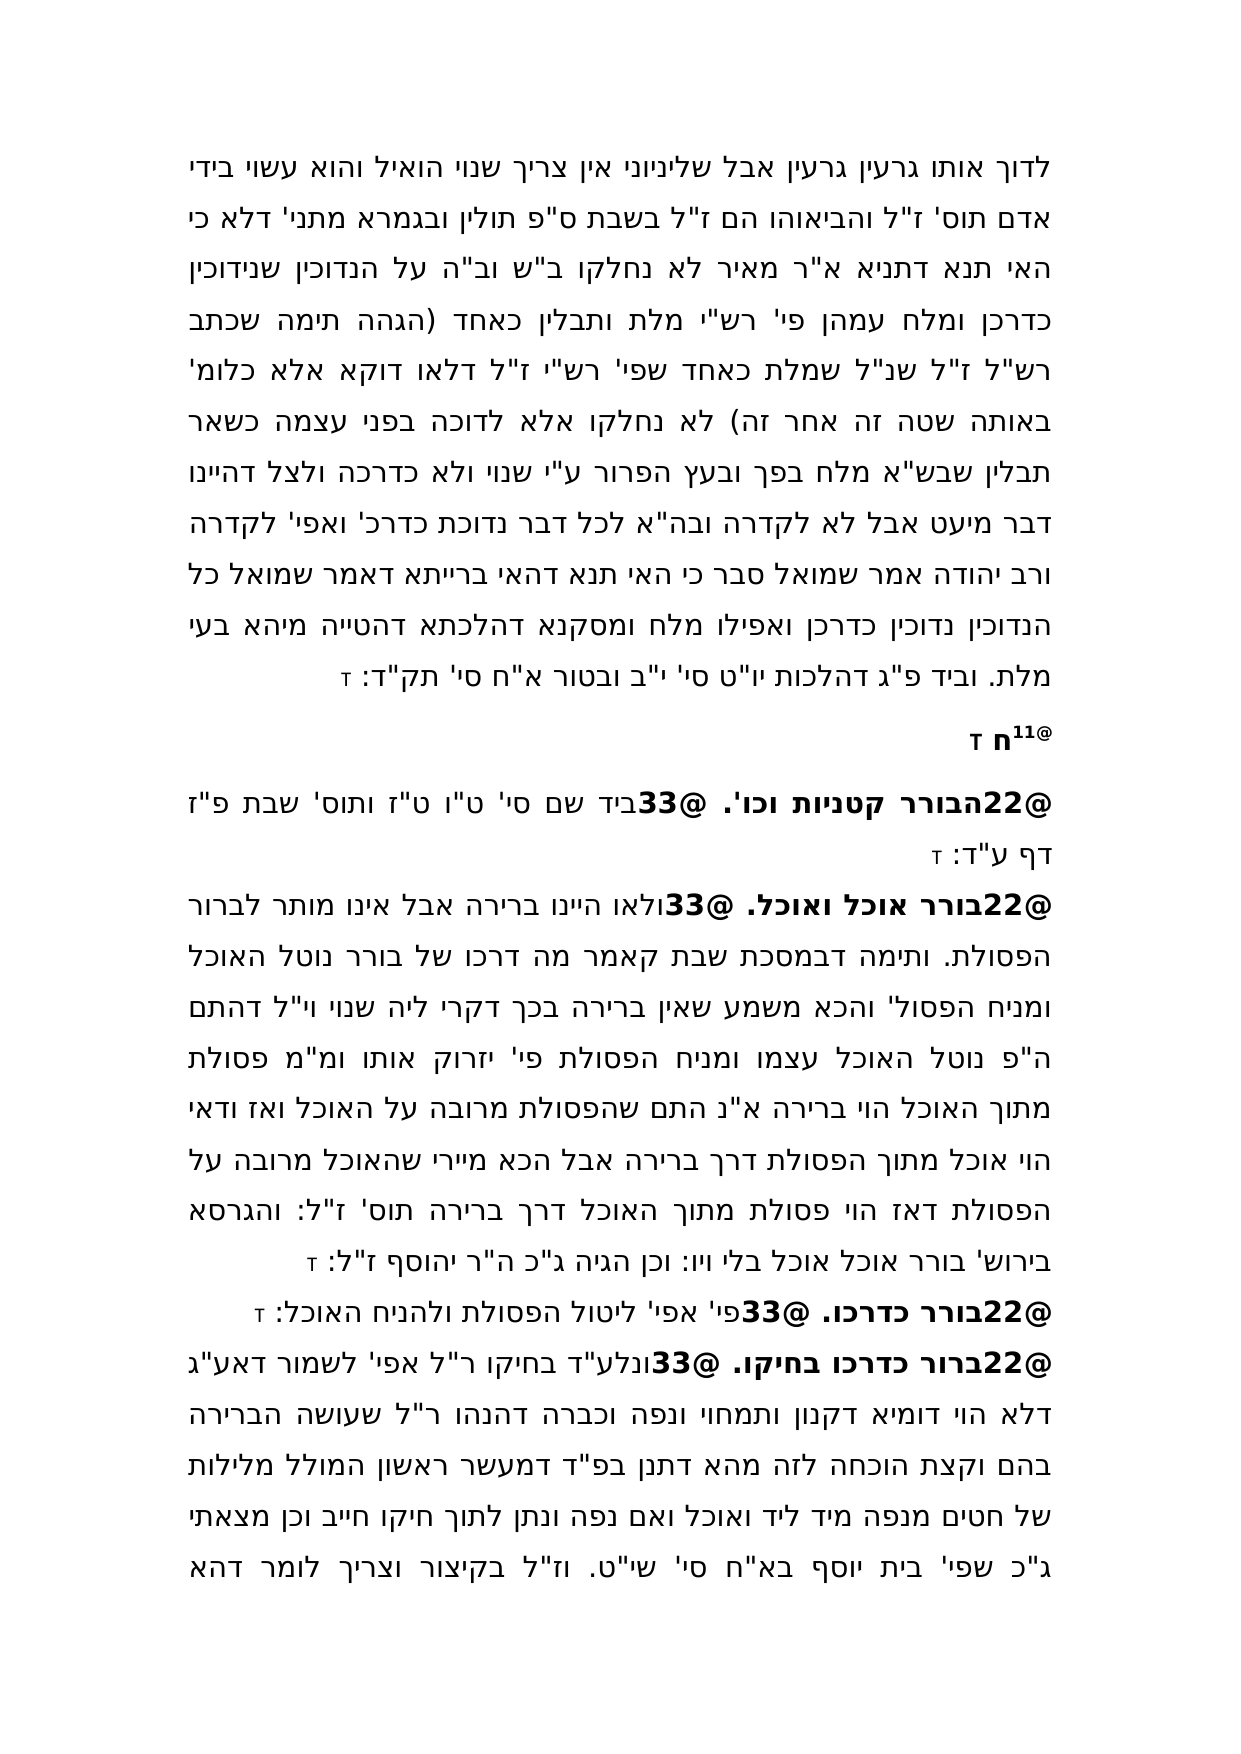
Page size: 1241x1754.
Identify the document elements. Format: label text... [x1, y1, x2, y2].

text @22בורר אוכל ואוכל. @33ולאו היינו ברירה אבל אינו מותר לברור הפסולת. ותימה דבמסכת שבת קאמר מה דרכו של בורר נוטל האוכל ומניח הפסול' והכא משמע שאין ברירה בכך דקרי ליה שנוי וי"ל דהתם ה"פ נוטל האוכל עצמו ומניח הפסולת פי' יזרוק אותו ומ"מ פסולת מתוך האוכל הוי ברירה א"נ התם שהפסולת מרובה על האוכל ואז ודאי הוי אוכל מתוך הפסולת דרך ברירה אבל הכא מיירי שהאוכל מרובה על הפסולת דאז הוי פסולת מתוך האוכל דרך ברירה תוס' ז"ל: והגרסא בירוש' בורר אוכל אוכל בלי ויו: וכן הגיה ג"כ ה"ר יהוסף ז"ל: T [187, 888, 1053, 1279]
subtitle @11ח T [187, 723, 1053, 757]
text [187, 1347, 1053, 1584]
text @22בורר כדרכו. @33פי' אפי' ליטול הפסולת ולהניח האוכל: T [187, 1296, 1053, 1329]
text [187, 150, 1053, 693]
text @22הבורר קטניות וכו'. @33ביד שם סי' ט"ו ט"ז ותוס' שבת פ"ז דף ע"ד: T [187, 786, 1053, 871]
